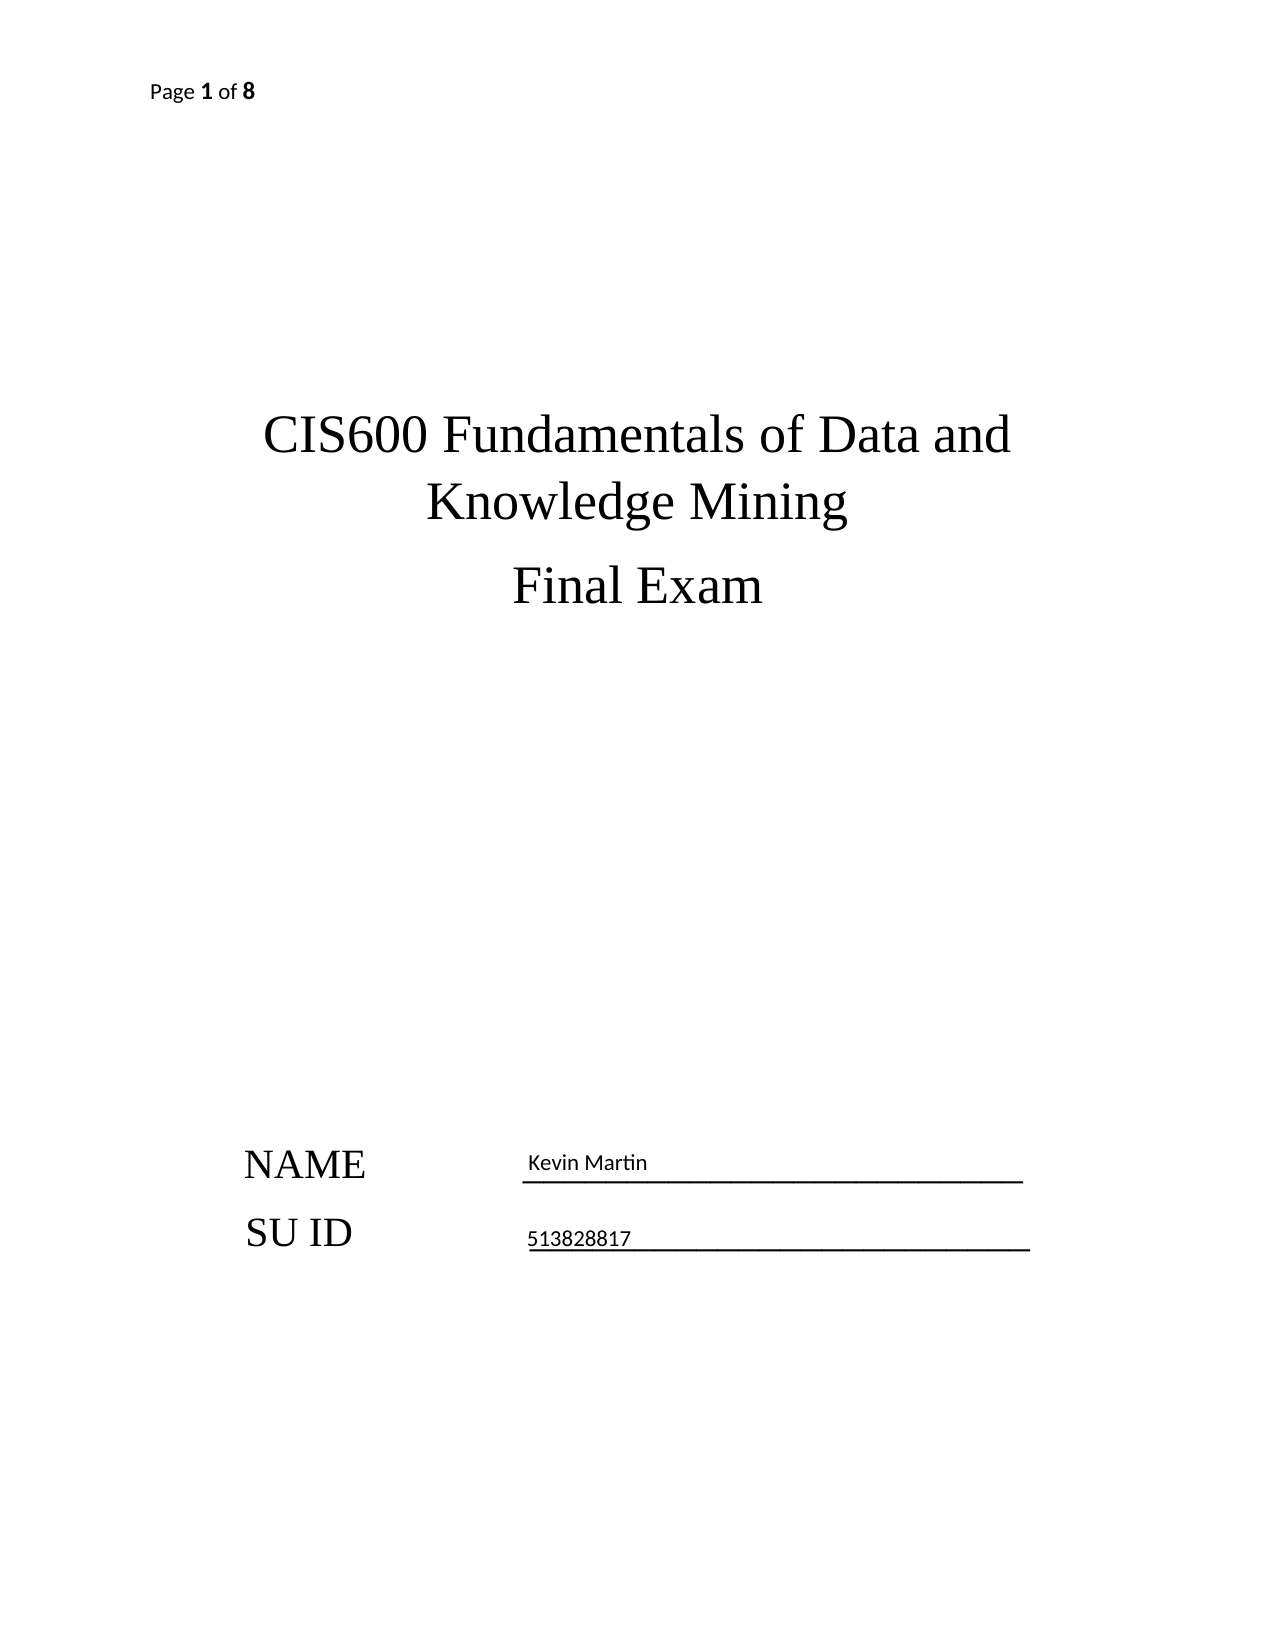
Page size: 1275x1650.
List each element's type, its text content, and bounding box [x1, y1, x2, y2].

text NAME ________________________ [150, 1139, 1125, 1187]
text CIS600 Fundamentals of Data and Knowledge Mining [150, 402, 1125, 531]
text SU ID ________________________ [150, 1208, 1125, 1256]
text Final Exam [150, 553, 1125, 615]
